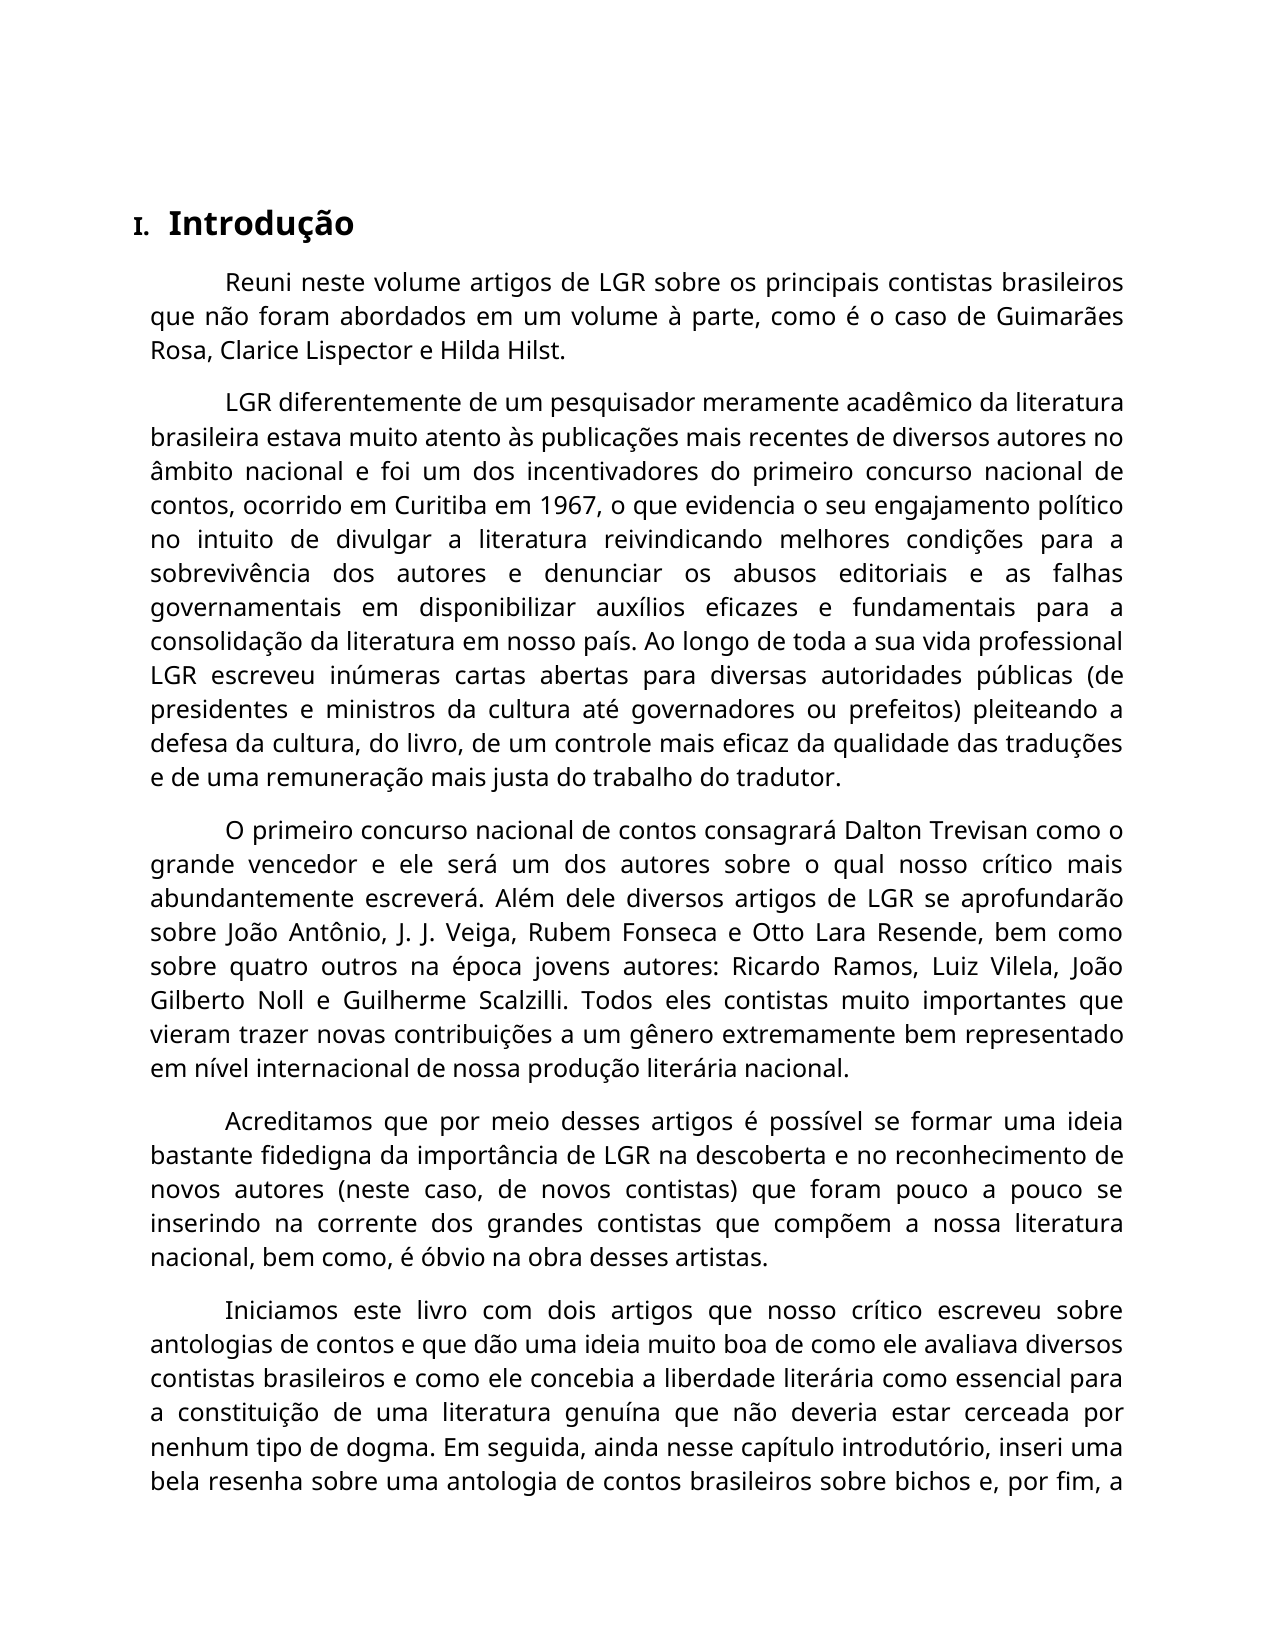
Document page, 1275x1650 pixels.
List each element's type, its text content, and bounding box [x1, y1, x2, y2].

text LGR diferentemente de um pesquisador meramente acadêmico da literatura brasileira estava muito atento às publicações mais recentes de diversos autores no âmbito nacional e foi um dos incentivadores do primeiro concurso nacional de contos, ocorrido em Curitiba em 1967, o que evidencia o seu engajamento político no intuito de divulgar a literatura reivindicando melhores condições para a sobrevivência dos autores e denunciar os abusos editoriais e as falhas governamentais em disponibilizar auxílios eficazes e fundamentais para a consolidação da literatura em nosso país. Ao longo de toda a sua vida professional LGR escreveu inúmeras cartas abertas para diversas autoridades públicas (de presidentes e ministros da cultura até governadores ou prefeitos) pleiteando a defesa da cultura, do livro, de um controle mais eficaz da qualidade das traduções e de uma remuneração mais justa do trabalho do tradutor. [150, 385, 1125, 794]
text Acreditamos que por meio desses artigos é possível se formar uma ideia bastante fidedigna da importância de LGR na descoberta e no reconhecimento de novos autores (neste caso, de novos contistas) que foram pouco a pouco se inserindo na corrente dos grandes contistas que compõem a nossa literatura nacional, bem como, é óbvio na obra desses artistas. [150, 1104, 1125, 1274]
subtitle Introdução [150, 200, 1125, 245]
text O primeiro concurso nacional de contos consagrará Dalton Trevisan como o grande vencedor e ele será um dos autores sobre o qual nosso crítico mais abundantemente escreverá. Além dele diversos artigos de LGR se aprofundarão sobre João Antônio, J. J. Veiga, Rubem Fonseca e Otto Lara Resende, bem como sobre quatro outros na época jovens autores: Ricardo Ramos, Luiz Vilela, João Gilberto Noll e Guilherme Scalzilli. Todos eles contistas muito importantes que vieram trazer novas contribuições a um gênero extremamente bem representado em nível internacional de nossa produção literária nacional. [150, 813, 1125, 1085]
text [150, 1293, 1125, 1497]
text Reuni neste volume artigos de LGR sobre os principais contistas brasileiros que não foram abordados em um volume à parte, como é o caso de Guimarães Rosa, Clarice Lispector e Hilda Hilst. [150, 264, 1125, 366]
